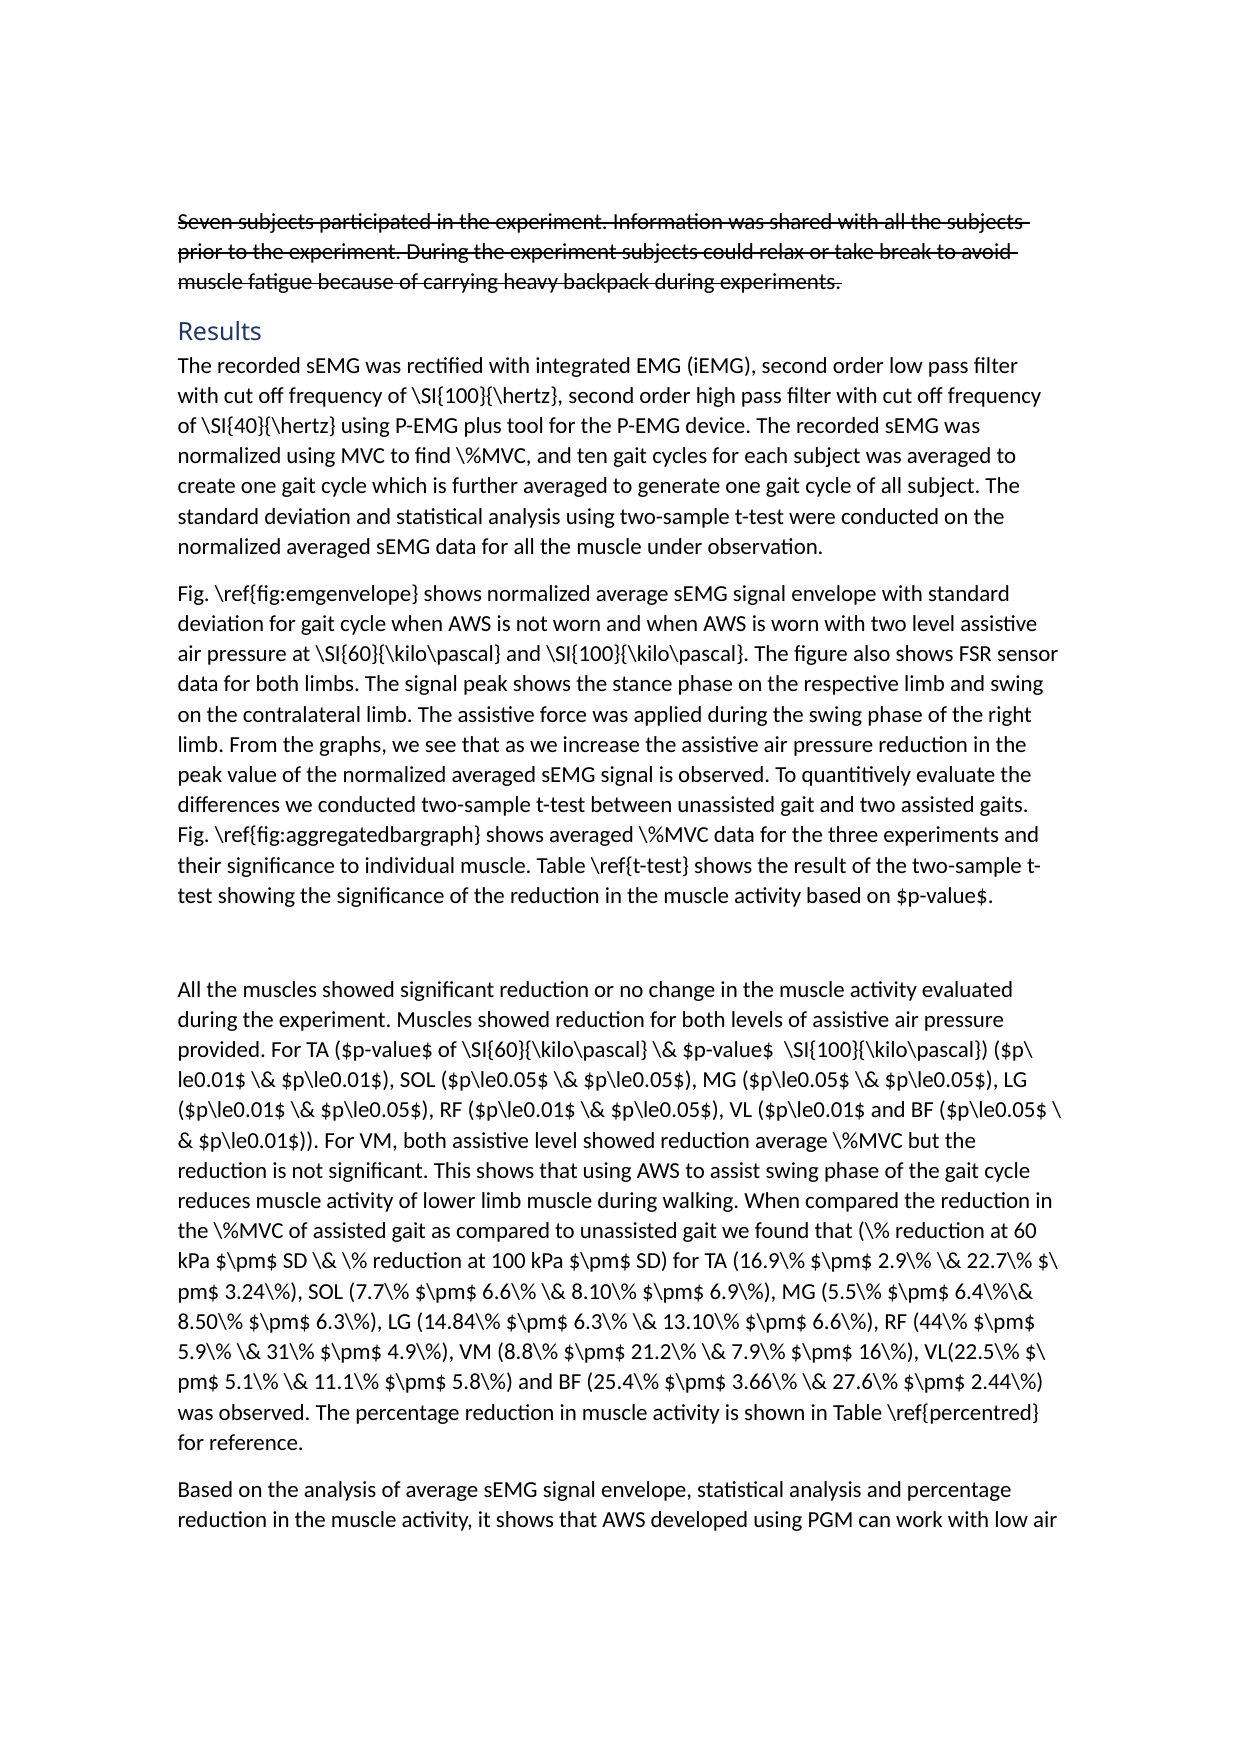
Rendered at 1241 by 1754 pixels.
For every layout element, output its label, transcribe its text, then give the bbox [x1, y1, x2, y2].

text The recorded sEMG was rectified with integrated EMG (iEMG), second order low pass filter with cut off frequency of \SI{100}{\hertz}, second order high pass filter with cut off frequency of \SI{40}{\hertz} using P-EMG plus tool for the P-EMG device. The recorded sEMG was normalized using MVC to find \%MVC, and ten gait cycles for each subject was averaged to create one gait cycle which is further averaged to generate one gait cycle of all subject. The standard deviation and statistical analysis using two-sample t-test were conducted on the normalized averaged sEMG data for all the muscle under observation. [177, 351, 1063, 560]
text Fig. \ref{fig:emgenvelope} shows normalized average sEMG signal envelope with standard deviation for gait cycle when AWS is not worn and when AWS is worn with two level assistive air pressure at \SI{60}{\kilo\pascal} and \SI{100}{\kilo\pascal}. The figure also shows FSR sensor data for both limbs. The signal peak shows the stance phase on the respective limb and swing on the contralateral limb. The assistive force was applied during the swing phase of the right limb. From the graphs, we see that as we increase the assistive air pressure reduction in the peak value of the normalized averaged sEMG signal is observed. To quantitively evaluate the differences we conducted two-sample t-test between unassisted gait and two assisted gaits. Fig. \ref{fig:aggregatedbargraph} shows averaged \%MVC data for the three experiments and their significance to individual muscle. Table \ref{t-test} shows the result of the two-sample t-test showing the significance of the reduction in the muscle activity based on $p-value$. [177, 579, 1063, 909]
text All the muscles showed significant reduction or no change in the muscle activity evaluated during the experiment. Muscles showed reduction for both levels of assistive air pressure provided. For TA ($p-value$ of \SI{60}{\kilo\pascal} \& $p-value$ \SI{100}{\kilo\pascal}) ($p\le0.01$ \& $p\le0.01$), SOL ($p\le0.05$ \& $p\le0.05$), MG ($p\le0.05$ \& $p\le0.05$), LG ($p\le0.01$ \& $p\le0.05$), RF ($p\le0.01$ \& $p\le0.05$), VL ($p\le0.01$ and BF ($p\le0.05$ \& $p\le0.01$)). For VM, both assistive level showed reduction average \%MVC but the reduction is not significant. This shows that using AWS to assist swing phase of the gait cycle reduces muscle activity of lower limb muscle during walking. When compared the reduction in the \%MVC of assisted gait as compared to unassisted gait we found that (\% reduction at 60 kPa $\pm$ SD \& \% reduction at 100 kPa $\pm$ SD) for TA (16.9\% $\pm$ 2.9\% \& 22.7\% $\pm$ 3.24\%), SOL (7.7\% $\pm$ 6.6\% \& 8.10\% $\pm$ 6.9\%), MG (5.5\% $\pm$ 6.4\%\& 8.50\% $\pm$ 6.3\%), LG (14.84\% $\pm$ 6.3\% \& 13.10\% $\pm$ 6.6\%), RF (44\% $\pm$ 5.9\% \& 31\% $\pm$ 4.9\%), VM (8.8\% $\pm$ 21.2\% \& 7.9\% $\pm$ 16\%), VL(22.5\% $\pm$ 5.1\% \& 11.1\% $\pm$ 5.8\%) and BF (25.4\% $\pm$ 3.66\% \& 27.6\% $\pm$ 2.44\%) was observed. The percentage reduction in muscle activity is shown in Table \ref{percentred} for reference. [177, 975, 1063, 1456]
subtitle Results [177, 314, 1063, 348]
